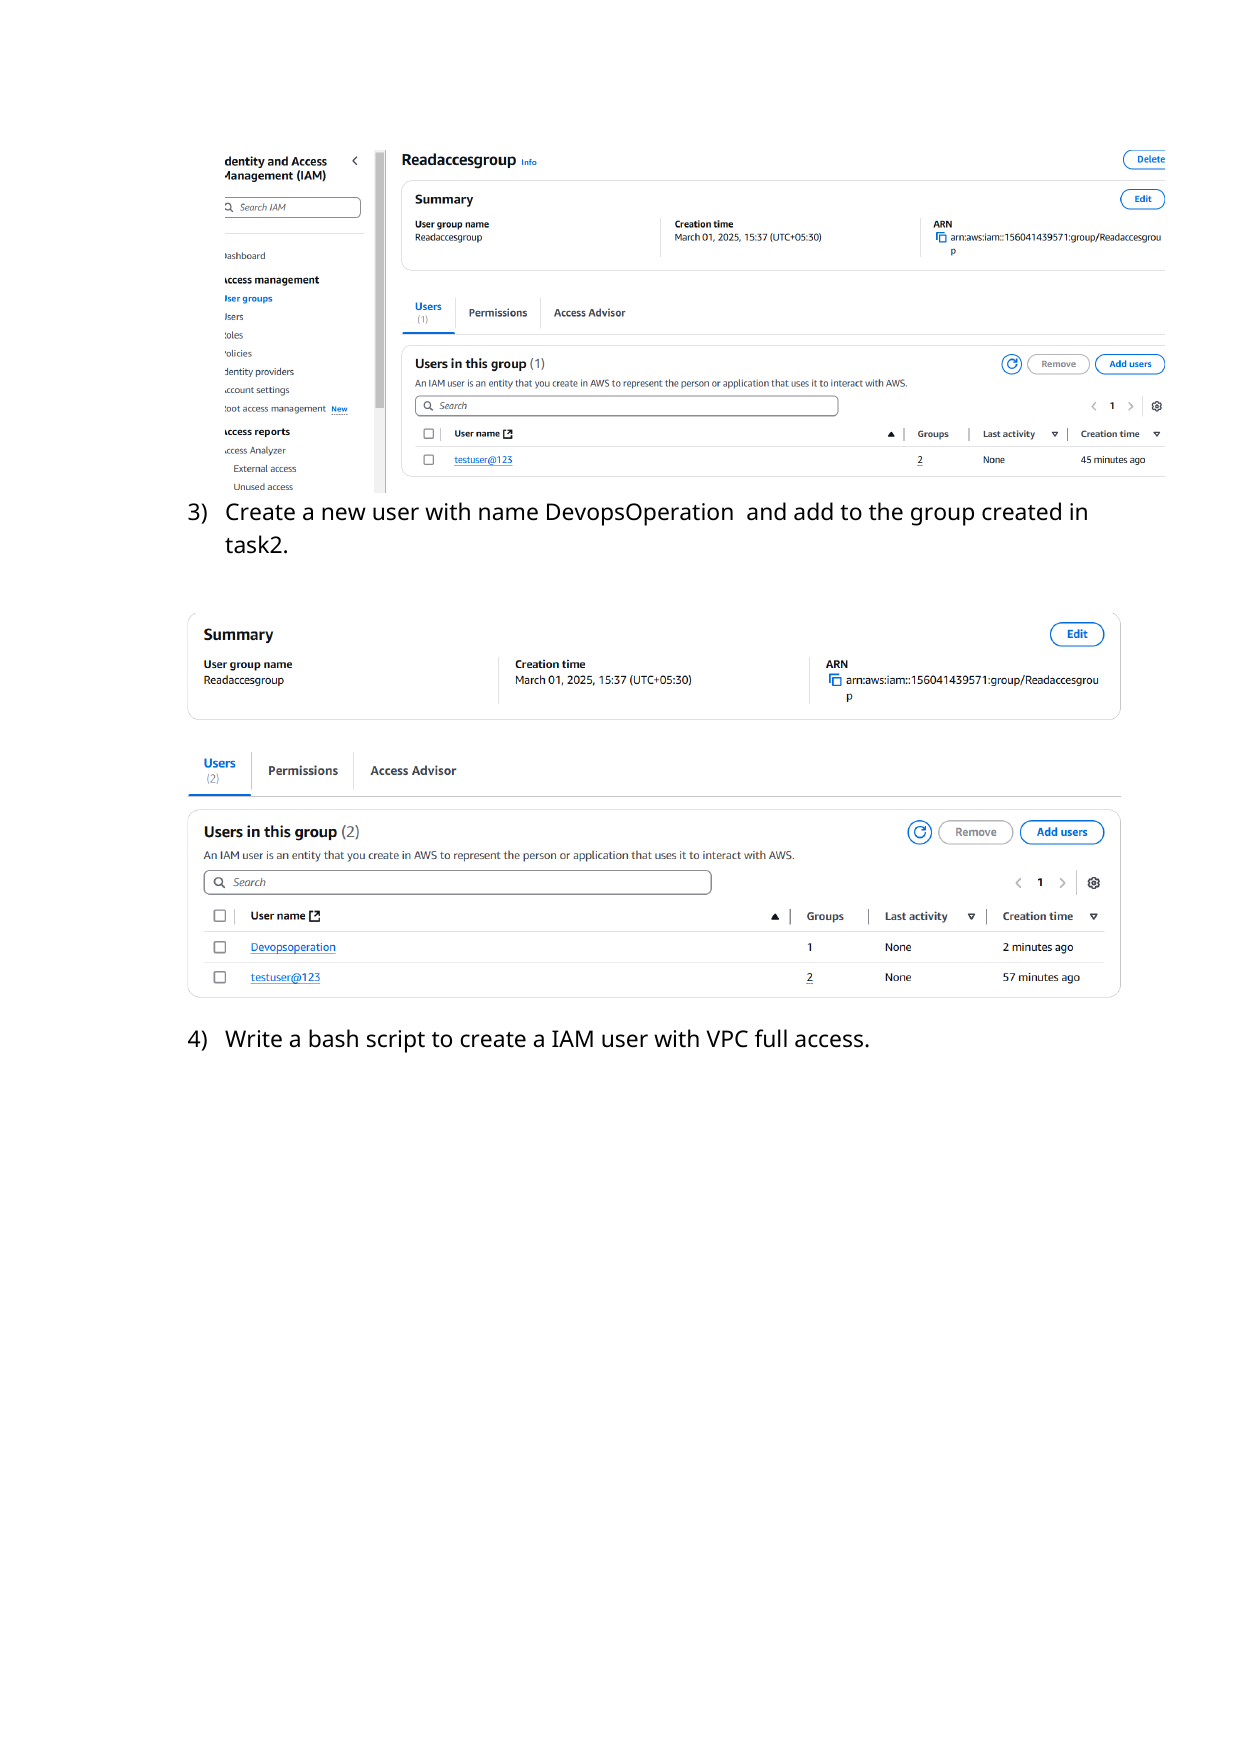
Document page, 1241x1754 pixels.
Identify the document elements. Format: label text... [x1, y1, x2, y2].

list Write a bash script to create a IAM user with VPC full access. [187, 1023, 1090, 1054]
list Create a new user with name DevopsOperation and add to the group created in task2. [187, 496, 1090, 561]
picture [187, 613, 1128, 1004]
picture [225, 150, 1166, 493]
